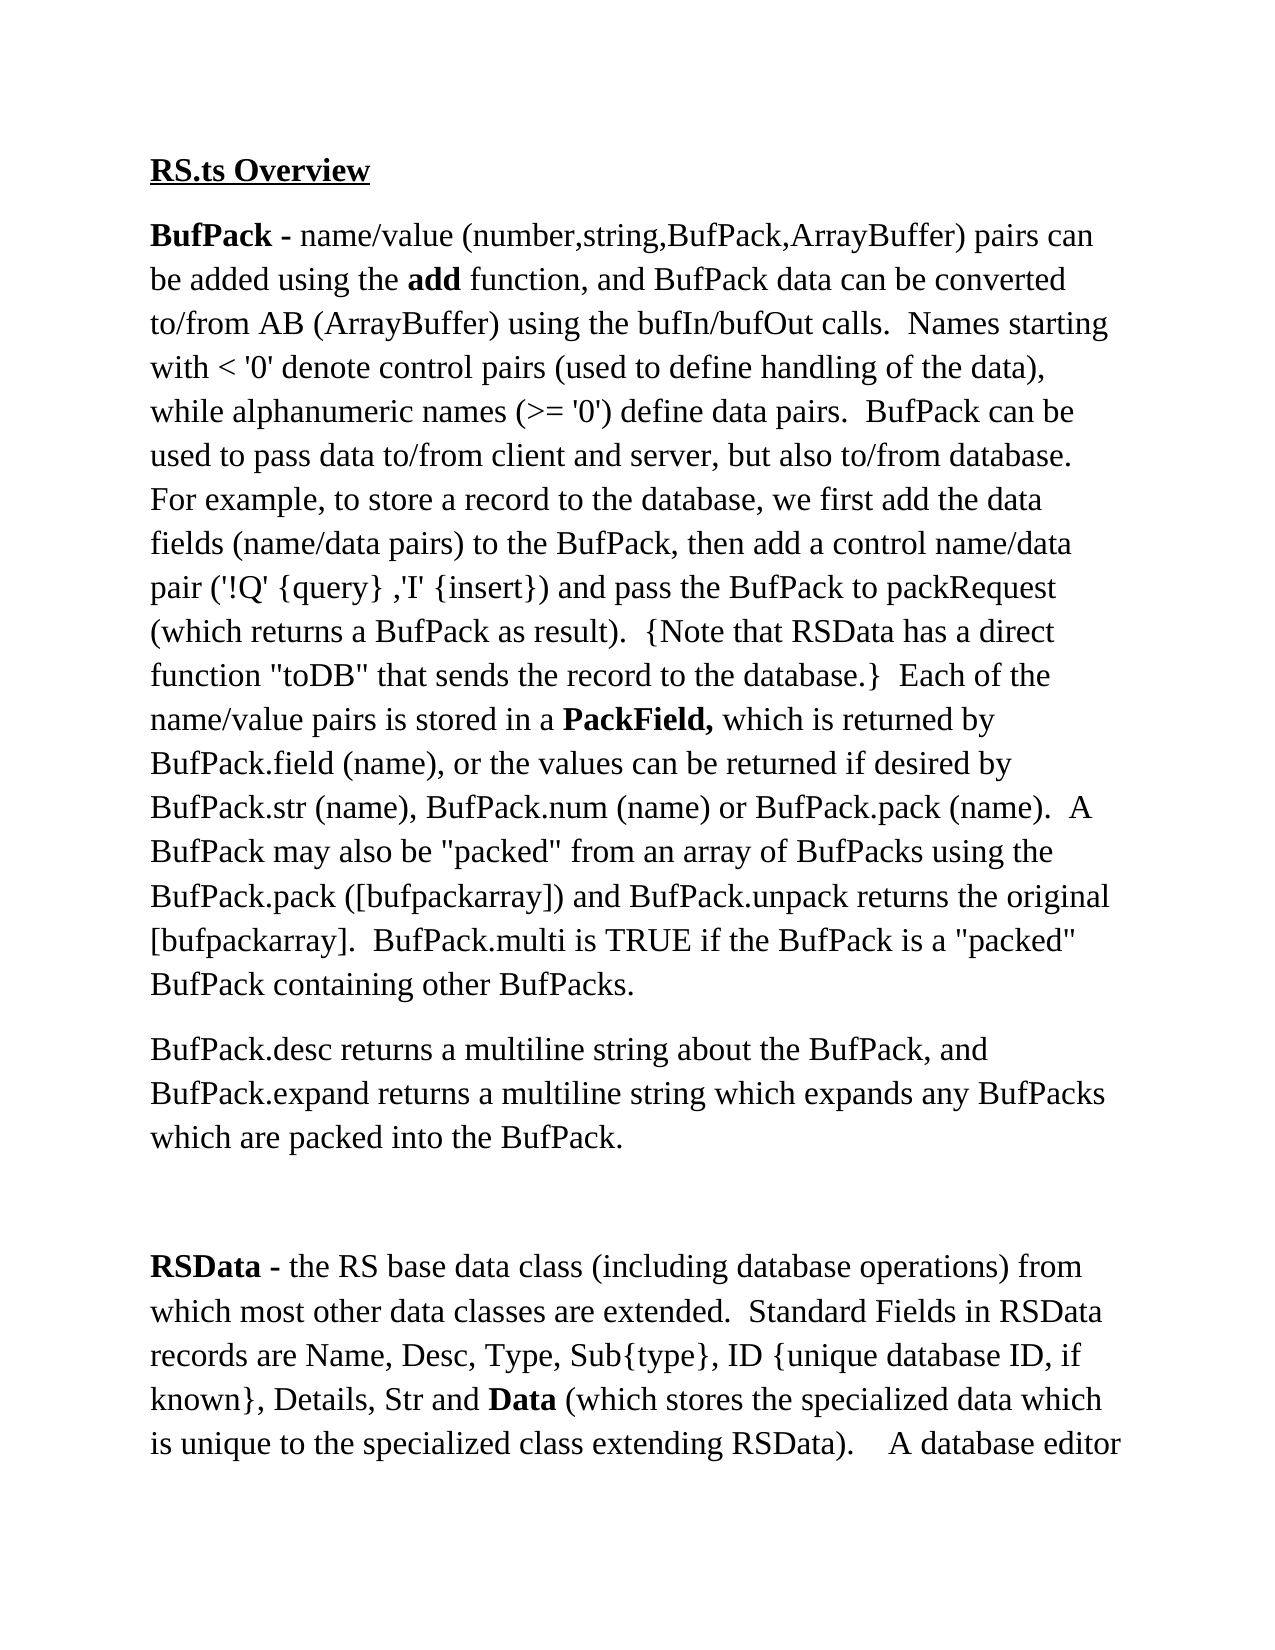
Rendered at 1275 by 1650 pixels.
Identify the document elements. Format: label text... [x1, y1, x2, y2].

text RS.ts Overview [150, 150, 1125, 188]
text BufPack.desc returns a multiline string about the BufPack, and BufPack.expand returns a multiline string which expands any BufPacks which are packed into the BufPack. [150, 1029, 1125, 1155]
text BufPack - name/value (number,string,BufPack,ArrayBuffer) pairs can be added using the add function, and BufPack data can be converted to/from AB (ArrayBuffer) using the bufIn/bufOut calls. Names starting with < '0' denote control pairs (used to define handling of the data), while alphanumeric names (>= '0') define data pairs. BufPack can be used to pass data to/from client and server, but also to/from database. For example, to store a record to the database, we first add the data fields (name/data pairs) to the BufPack, then add a control name/data pair ('!Q' {query} ,'I' {insert}) and pass the BufPack to packRequest (which returns a BufPack as result). {Note that RSData has a direct function "toDB" that sends the record to the database.} Each of the name/value pairs is stored in a PackField, which is returned by BufPack.field (name), or the values can be returned if desired by BufPack.str (name), BufPack.num (name) or BufPack.pack (name). A BufPack may also be "packed" from an array of BufPacks using the BufPack.pack ([bufpackarray]) and BufPack.unpack returns the original [bufpackarray]. BufPack.multi is TRUE if the BufPack is a "packed" BufPack containing other BufPacks. [150, 215, 1125, 1002]
